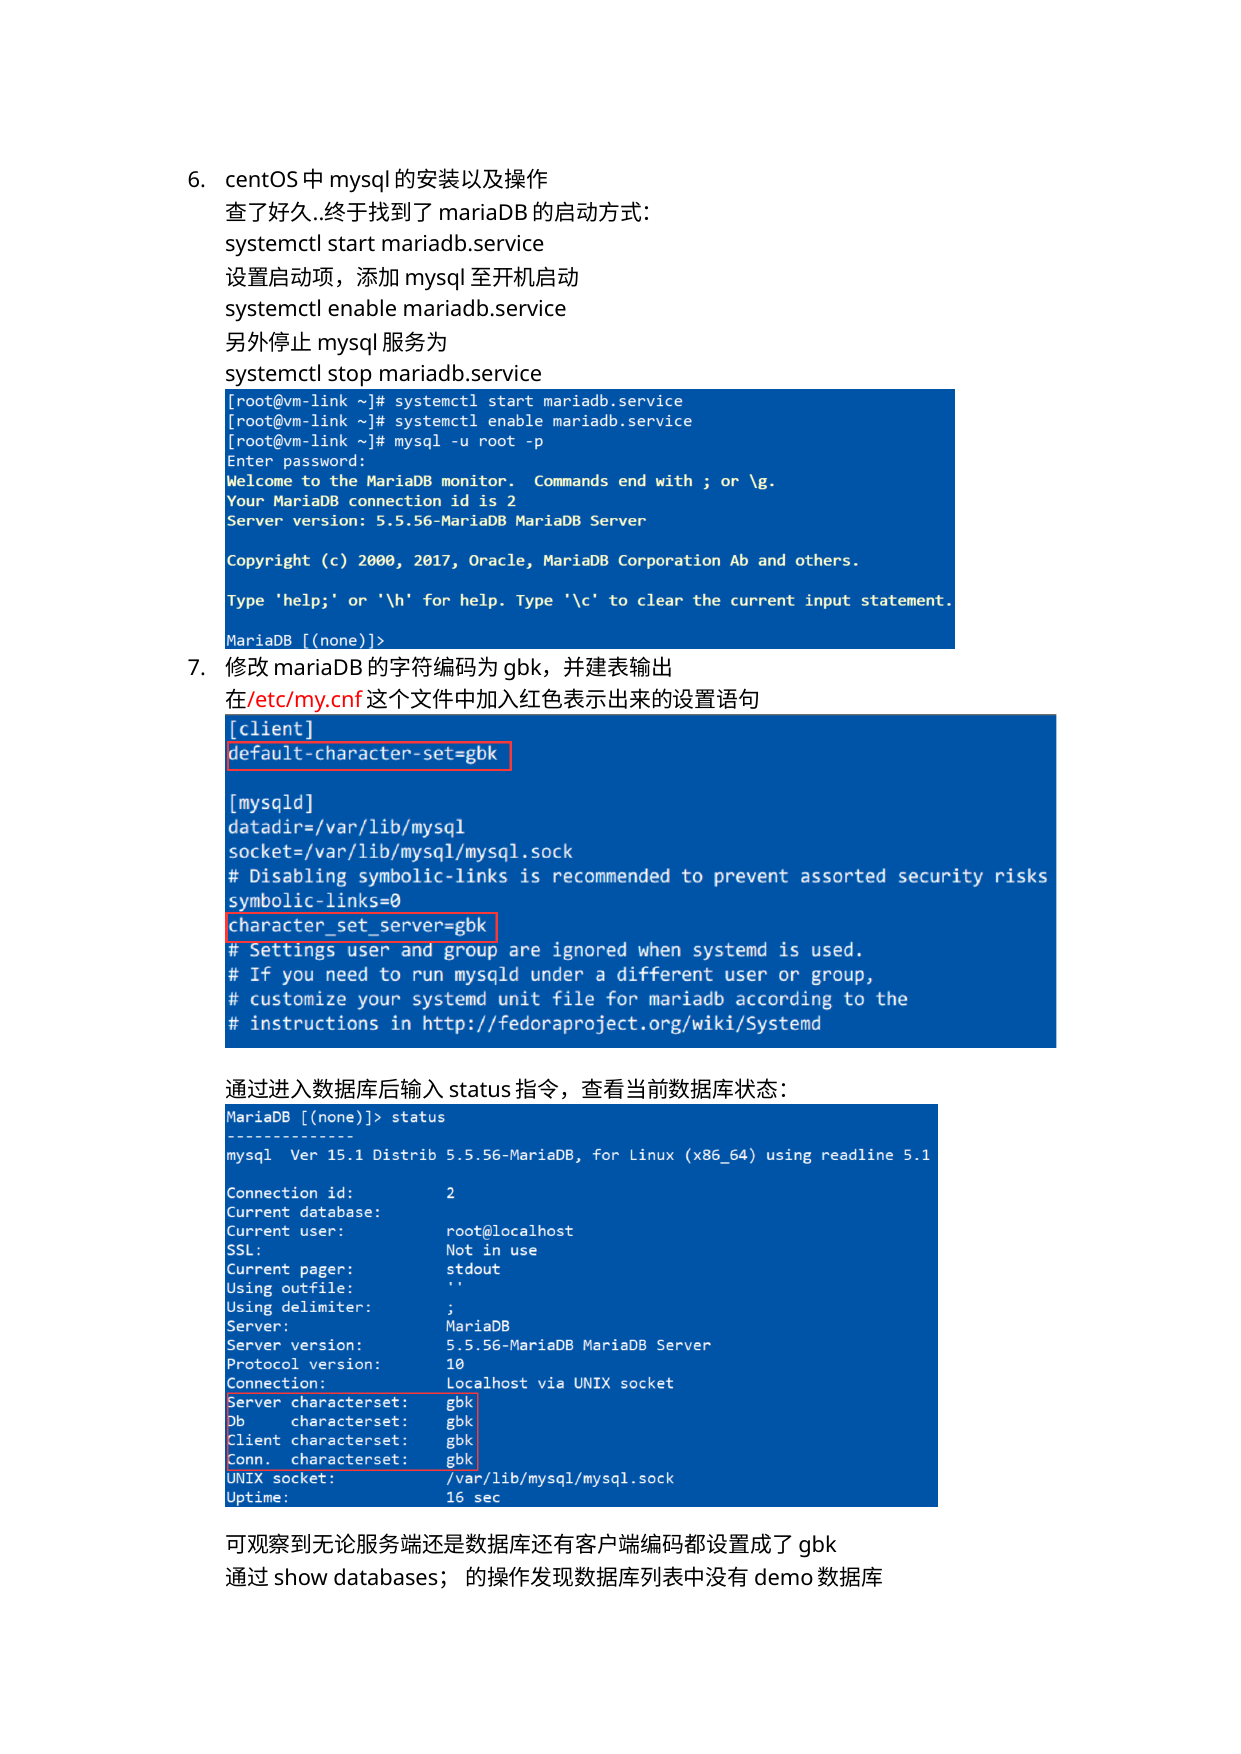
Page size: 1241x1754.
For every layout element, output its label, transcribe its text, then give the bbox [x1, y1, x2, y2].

list 通过进入数据库后输入 status指令，查看当前数据库状态： [225, 1072, 1053, 1104]
list 在/etc/my.cnf这个文件中加入红色表示出来的设置语句 [225, 682, 1053, 714]
list systemctl enable mariadb.service [225, 292, 1053, 324]
list 可观察到无论服务端还是数据库还有客户端编码都设置成了gbk [225, 1527, 1053, 1559]
list systemctl stop mariadb.service [225, 357, 1053, 389]
list systemctl start mariadb.service [225, 227, 1053, 259]
list centOS中mysql的安装以及操作 [187, 162, 1053, 194]
picture [225, 389, 955, 649]
list 修改mariaDB的字符编码为gbk，并建表输出 [187, 649, 1053, 682]
list 查了好久..终于找到了mariaDB的启动方式： [225, 194, 1053, 227]
list 设置启动项，添加mysql至开机启动 [225, 259, 1053, 292]
list 另外停止mysql服务为 [225, 324, 1053, 357]
list 通过 show databases； 的操作发现数据库列表中没有demo数据库 [225, 1559, 1053, 1592]
picture [225, 1104, 938, 1507]
picture [225, 714, 1057, 1048]
